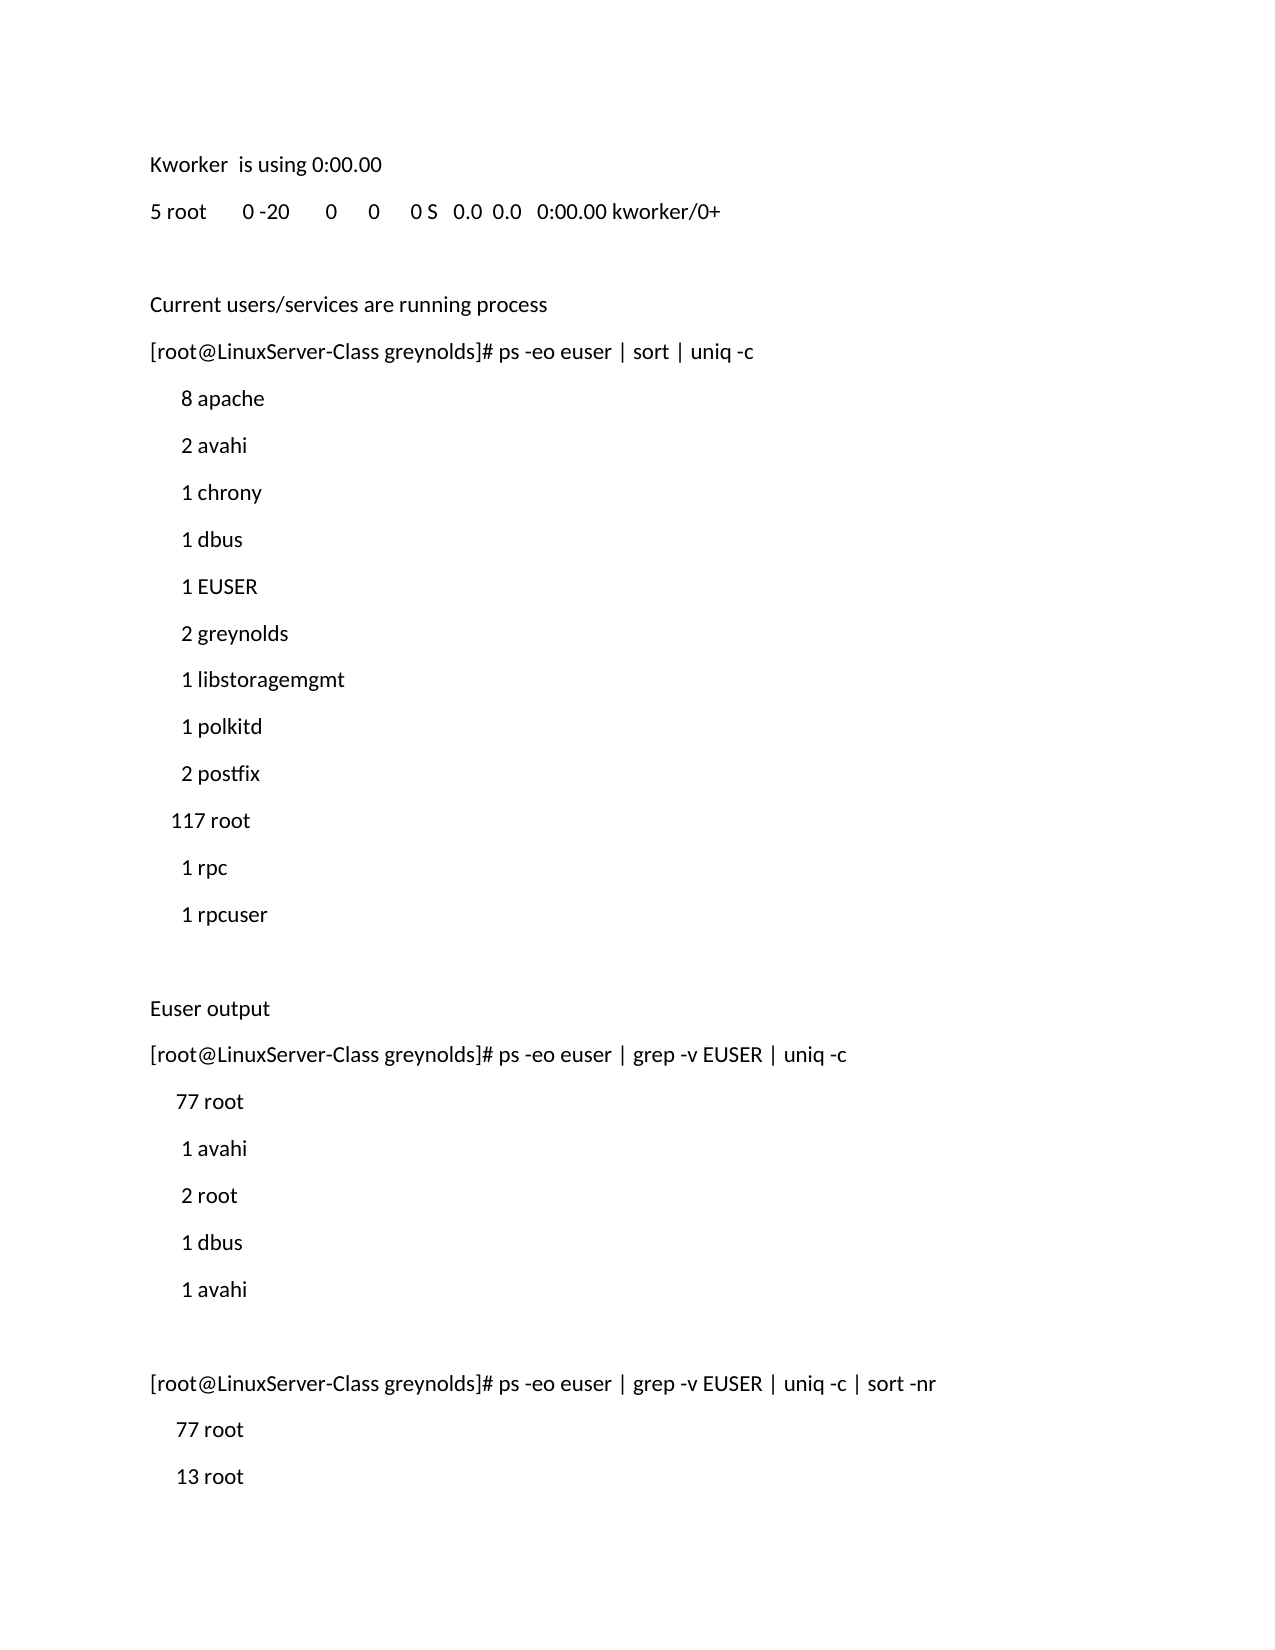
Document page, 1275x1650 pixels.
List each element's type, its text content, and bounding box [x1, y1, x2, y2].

text 77 root [150, 1416, 1125, 1444]
text Kworker is using 0:00.00 [150, 150, 1125, 178]
text 1 avahi [150, 1275, 1125, 1303]
text 77 root [150, 1087, 1125, 1116]
text 1 rpcuser [150, 900, 1125, 928]
text 1 polkitd [150, 712, 1125, 741]
text 1 avahi [150, 1134, 1125, 1162]
text 2 greynolds [150, 619, 1125, 647]
text [root@LinuxServer-Class greynolds]# ps -eo euser | grep -v EUSER | uniq -c [150, 1041, 1125, 1069]
text Euser output [150, 994, 1125, 1022]
text 1 dbus [150, 525, 1125, 553]
text 1 libstoragemgmt [150, 666, 1125, 694]
text 1 chrony [150, 478, 1125, 506]
text 1 rpc [150, 853, 1125, 881]
text Current users/services are running process [150, 291, 1125, 319]
text 2 root [150, 1181, 1125, 1209]
text 2 postfix [150, 759, 1125, 787]
text 8 apache [150, 384, 1125, 412]
text 13 root [150, 1462, 1125, 1491]
text [root@LinuxServer-Class greynolds]# ps -eo euser | sort | uniq -c [150, 337, 1125, 366]
text 117 root [150, 806, 1125, 834]
text 5 root 0 -20 0 0 0 S 0.0 0.0 0:00.00 kworker/0+ [150, 197, 1125, 225]
text 1 EUSER [150, 572, 1125, 600]
text [root@LinuxServer-Class greynolds]# ps -eo euser | grep -v EUSER | uniq -c | sort -nr [150, 1369, 1125, 1397]
text 2 avahi [150, 431, 1125, 459]
text 1 dbus [150, 1228, 1125, 1256]
